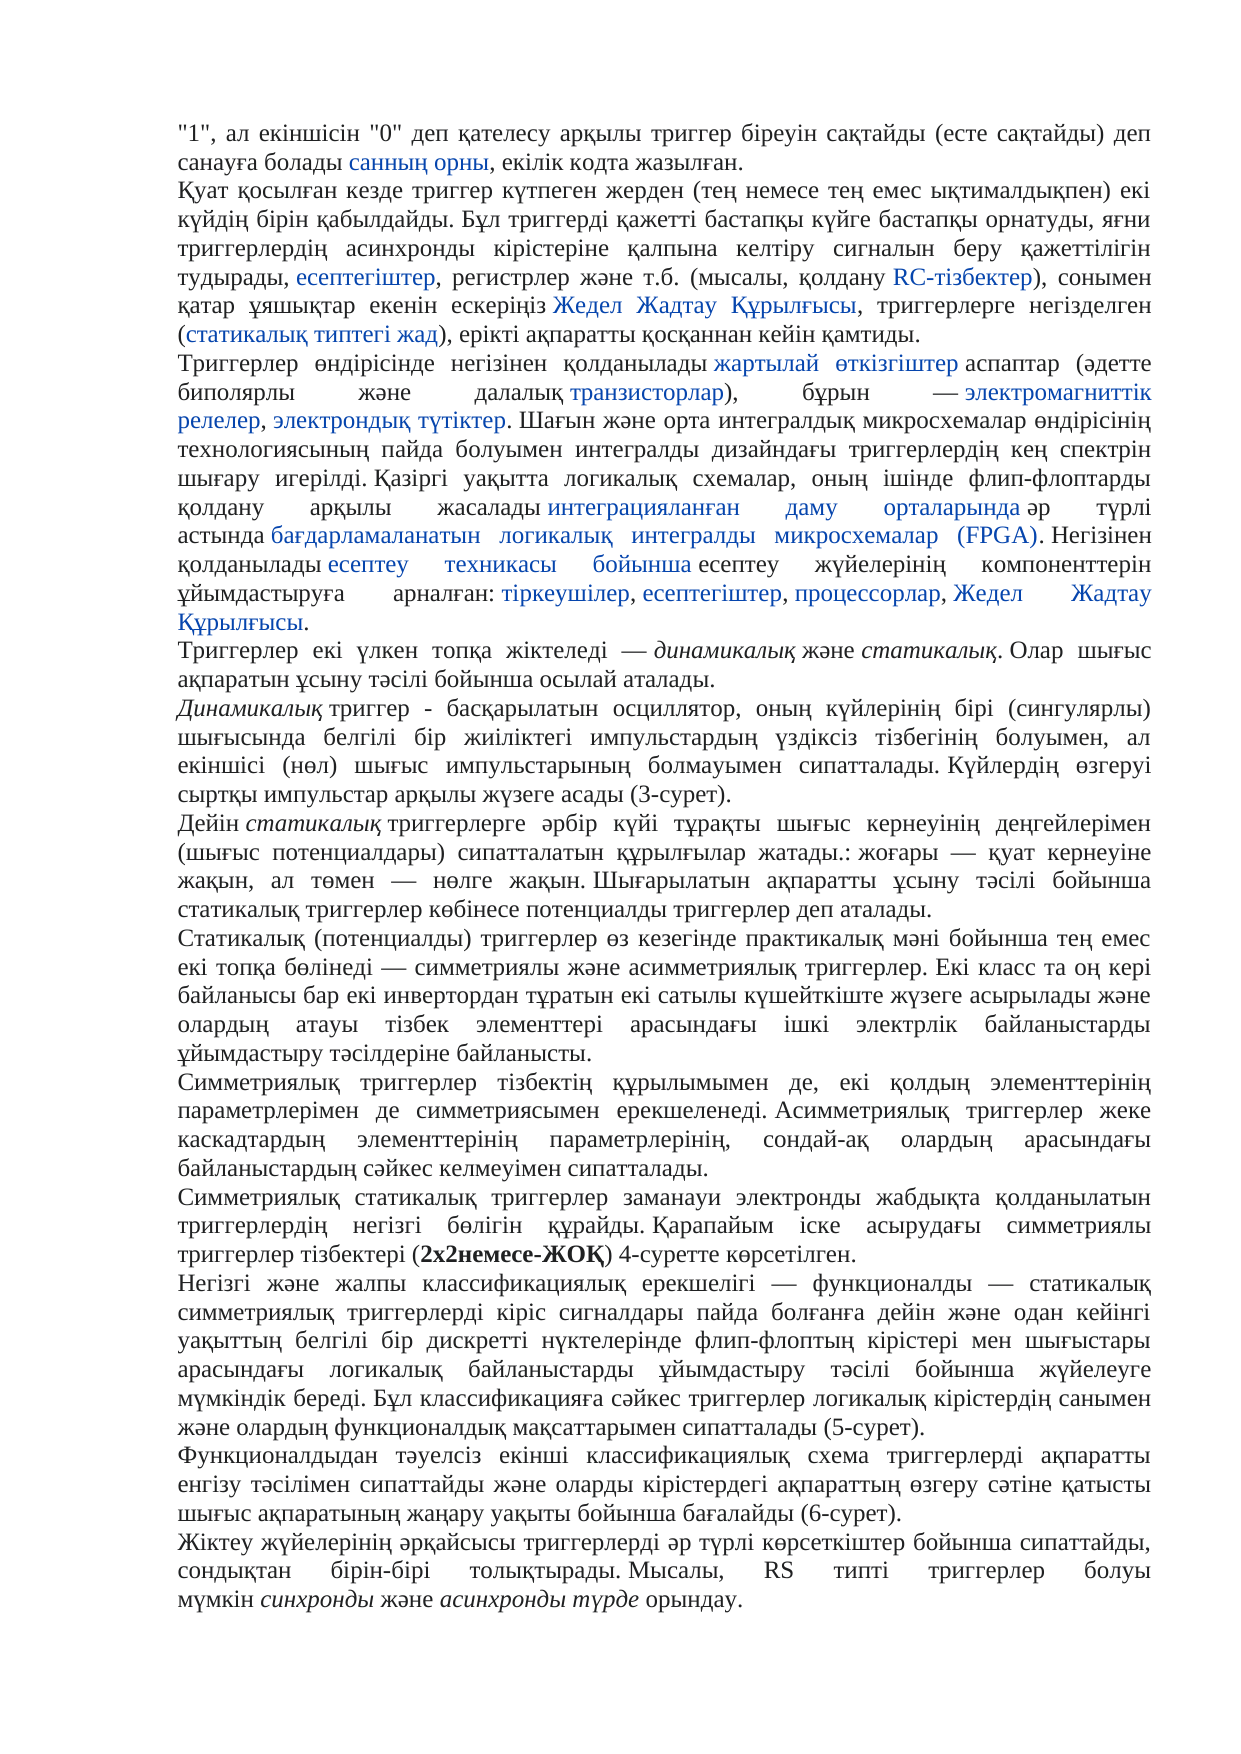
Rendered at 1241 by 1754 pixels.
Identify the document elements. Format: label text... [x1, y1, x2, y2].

text Симметриялық статикалық триггерлер заманауи электронды жабдықта қолданылатын триггерлердің негізгі бөлігін құрайды. Қарапайым іске асырудағы симметриялы триггерлер тізбектері (2х2немесе-ЖОҚ) 4-суретте көрсетілген. [177, 1182, 1152, 1268]
text Симметриялық триггерлер тізбектің құрылымымен де, екі қолдың элементтерінің параметрлерімен де симметриясымен ерекшеленеді. Асимметриялық триггерлер жеке каскадтардың элементтерінің параметрлерінің, сондай-ақ олардың арасындағы байланыстардың сәйкес келмеуімен сипатталады. [177, 1067, 1152, 1182]
text Қуат қосылған кезде триггер күтпеген жерден (тең немесе тең емес ықтималдықпен) екі күйдің бірін қабылдайды. Бұл триггерді қажетті бастапқы күйге бастапқы орнатуды, яғни триггерлердің асинхронды кірістеріне қалпына келтіру сигналын беру қажеттілігін тудырады, есептегіштер, регистрлер және т.б. (мысалы, қолдану RC-тізбектер), сонымен қатар ұяшықтар екенін ескеріңіз Жедел Жадтау Құрылғысы, триггерлерге негізделген (статикалық типтегі жад), ерікті ақпаратты қосқаннан кейін қамтиды. [177, 176, 1152, 348]
text Триггерлер екі үлкен топқа жіктеледі — динамикалық және статикалық. Олар шығыс ақпаратын ұсыну тәсілі бойынша осылай аталады. [177, 636, 1152, 693]
text Жіктеу жүйелерінің әрқайсысы триггерлерді әр түрлі көрсеткіштер бойынша сипаттайды, сондықтан бірін-бірі толықтырады. Мысалы, RS типті триггерлер болуы мүмкін синхронды және асинхронды түрде орындау. [177, 1527, 1152, 1613]
text Триггерлер өндірісінде негізінен қолданылады жартылай өткізгіштер аспаптар (әдетте биполярлы және далалық транзисторлар), бұрын — электромагниттік релелер, электрондық түтіктер. Шағын және орта интегралдық микросхемалар өндірісінің технологиясының пайда болуымен интегралды дизайндағы триггерлердің кең спектрін шығару игерілді. Қазіргі уақытта логикалық схемалар, оның ішінде флип-флоптарды қолдану арқылы жасалады интеграцияланған даму орталарында әр түрлі астында бағдарламаланатын логикалық интегралды микросхемалар (FPGA). Негізінен қолданылады есептеу техникасы бойынша есептеу жүйелерінің компоненттерін ұйымдастыруға арналған: тіркеушілер, есептегіштер, процессорлар, Жедел Жадтау Құрылғысы. [177, 348, 1152, 636]
text Функционалдыдан тәуелсіз екінші классификациялық схема триггерлерді ақпаратты енгізу тәсілімен сипаттайды және оларды кірістердегі ақпараттың өзгеру сәтіне қатысты шығыс ақпаратының жаңару уақыты бойынша бағалайды (6-сурет). [177, 1441, 1152, 1527]
text Негізгі және жалпы классификациялық ерекшелігі — функционалды — статикалық симметриялық триггерлерді кіріс сигналдары пайда болғанға дейін және одан кейінгі уақыттың белгілі бір дискретті нүктелерінде флип-флоптың кірістері мен шығыстары арасындағы логикалық байланыстарды ұйымдастыру тәсілі бойынша жүйелеуге мүмкіндік береді. Бұл классификацияға сәйкес триггерлер логикалық кірістердің санымен және олардың функционалдық мақсаттарымен сипатталады (5-сурет). [177, 1268, 1152, 1441]
text Динамикалық триггер - басқарылатын осциллятор, оның күйлерінің бірі (сингулярлы) шығысында белгілі бір жиіліктегі импульстардың үздіксіз тізбегінің болуымен, ал екіншісі (нөл) шығыс импульстарының болмауымен сипатталады. Күйлердің өзгеруі сыртқы импульстар арқылы жүзеге асады (3-сурет). [177, 693, 1152, 808]
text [177, 118, 1152, 176]
text Дейін статикалық триггерлерге әрбір күйі тұрақты шығыс кернеуінің деңгейлерімен (шығыс потенциалдары) сипатталатын құрылғылар жатады.: жоғары — қуат кернеуіне жақын, ал төмен — нөлге жақын. Шығарылатын ақпаратты ұсыну тәсілі бойынша статикалық триггерлер көбінесе потенциалды триггерлер деп аталады. [177, 808, 1152, 923]
text Статикалық (потенциалды) триггерлер өз кезегінде практикалық мәні бойынша тең емес екі топқа бөлінеді — симметриялы және асимметриялық триггерлер. Екі класс та оң кері байланысы бар екі инвертордан тұратын екі сатылы күшейткіште жүзеге асырылады және олардың атауы тізбек элементтері арасындағы ішкі электрлік байланыстарды ұйымдастыру тәсілдеріне байланысты. [177, 923, 1152, 1067]
